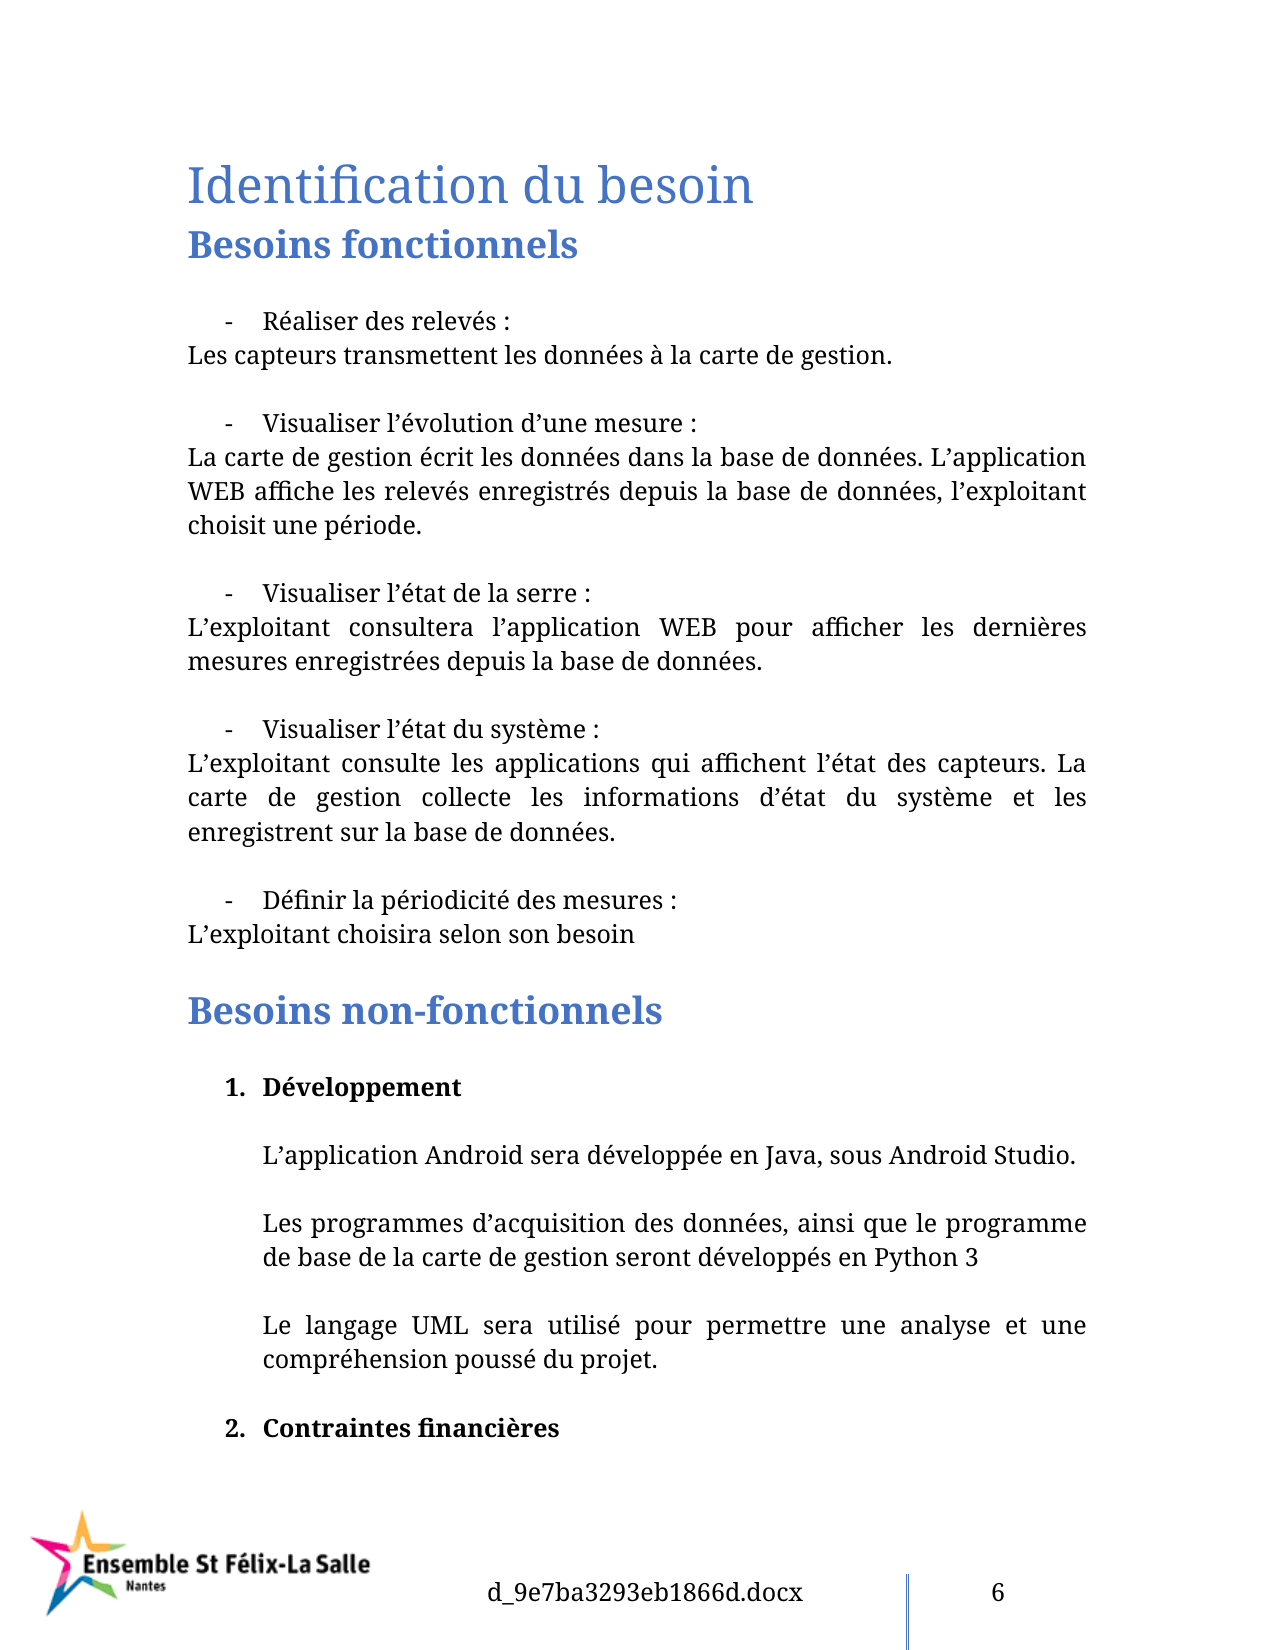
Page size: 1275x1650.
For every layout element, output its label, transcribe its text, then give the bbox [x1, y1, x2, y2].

text L’exploitant consultera l’application WEB pour afficher les dernières mesures enregistrées depuis la base de données. [187, 610, 1088, 678]
list Visualiser l’évolution d’une mesure : [225, 405, 1088, 439]
subtitle Identification du besoin [187, 150, 1088, 218]
picture [29, 1507, 374, 1621]
text L’exploitant choisira selon son besoin [187, 916, 1088, 950]
text Le langage UML sera utilisé pour permettre une analyse et une compréhension poussé du projet. [262, 1308, 1088, 1376]
text L’exploitant consulte les applications qui affichent l’état des capteurs. La carte de gestion collecte les informations d’état du système et les enregistrent sur la base de données. [187, 746, 1088, 848]
text Les capteurs transmettent les données à la carte de gestion. [187, 337, 1088, 371]
text La carte de gestion écrit les données dans la base de données. L’application WEB affiche les relevés enregistrés depuis la base de données, l’exploitant choisit une période. [187, 439, 1088, 542]
list Visualiser l’état du système : [225, 712, 1088, 746]
subtitle Besoins non-fonctionnels [187, 984, 1088, 1036]
subtitle Besoins fonctionnels [187, 218, 1088, 269]
list Développement [225, 1069, 1088, 1104]
list Visualiser l’état de la serre : [225, 576, 1088, 610]
list Réaliser des relevés : [225, 303, 1088, 337]
text L’application Android sera développée en Java, sous Android Studio. [262, 1138, 1088, 1172]
list Définir la périodicité des mesures : [225, 882, 1088, 916]
list Contraintes financières [225, 1410, 1088, 1444]
text Les programmes d’acquisition des données, ainsi que le programme de base de la carte de gestion seront développés en Python 3 [262, 1206, 1088, 1274]
